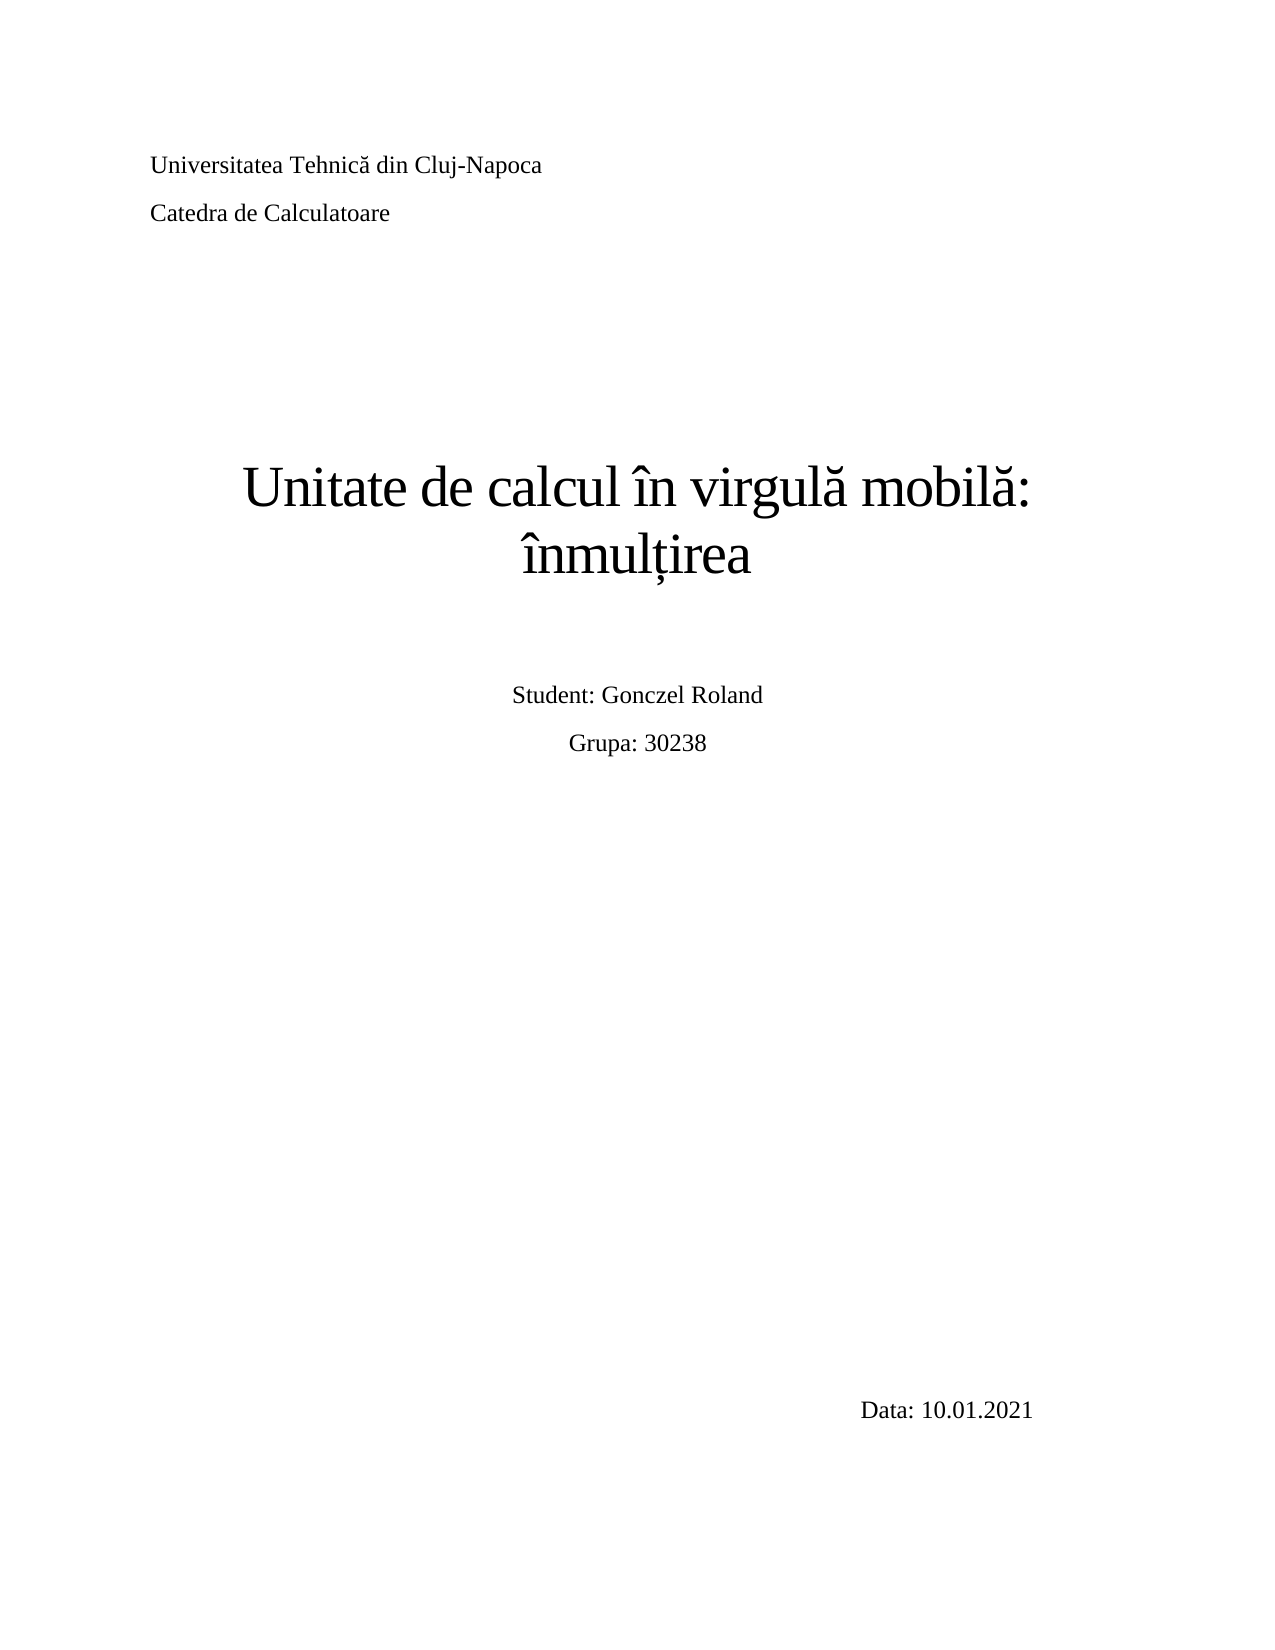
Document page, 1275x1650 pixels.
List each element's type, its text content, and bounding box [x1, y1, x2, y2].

title Unitate de calcul în virgulă mobilă: înmulțirea [150, 452, 1125, 586]
text Data: 10.01.2021 [150, 1396, 1125, 1424]
text Grupa: 30238 [150, 728, 1125, 756]
text Universitatea Tehnică din Cluj-Napoca [150, 150, 1125, 179]
text Student: Gonczel Roland [150, 680, 1125, 709]
text Catedra de Calculatoare [150, 198, 1125, 226]
